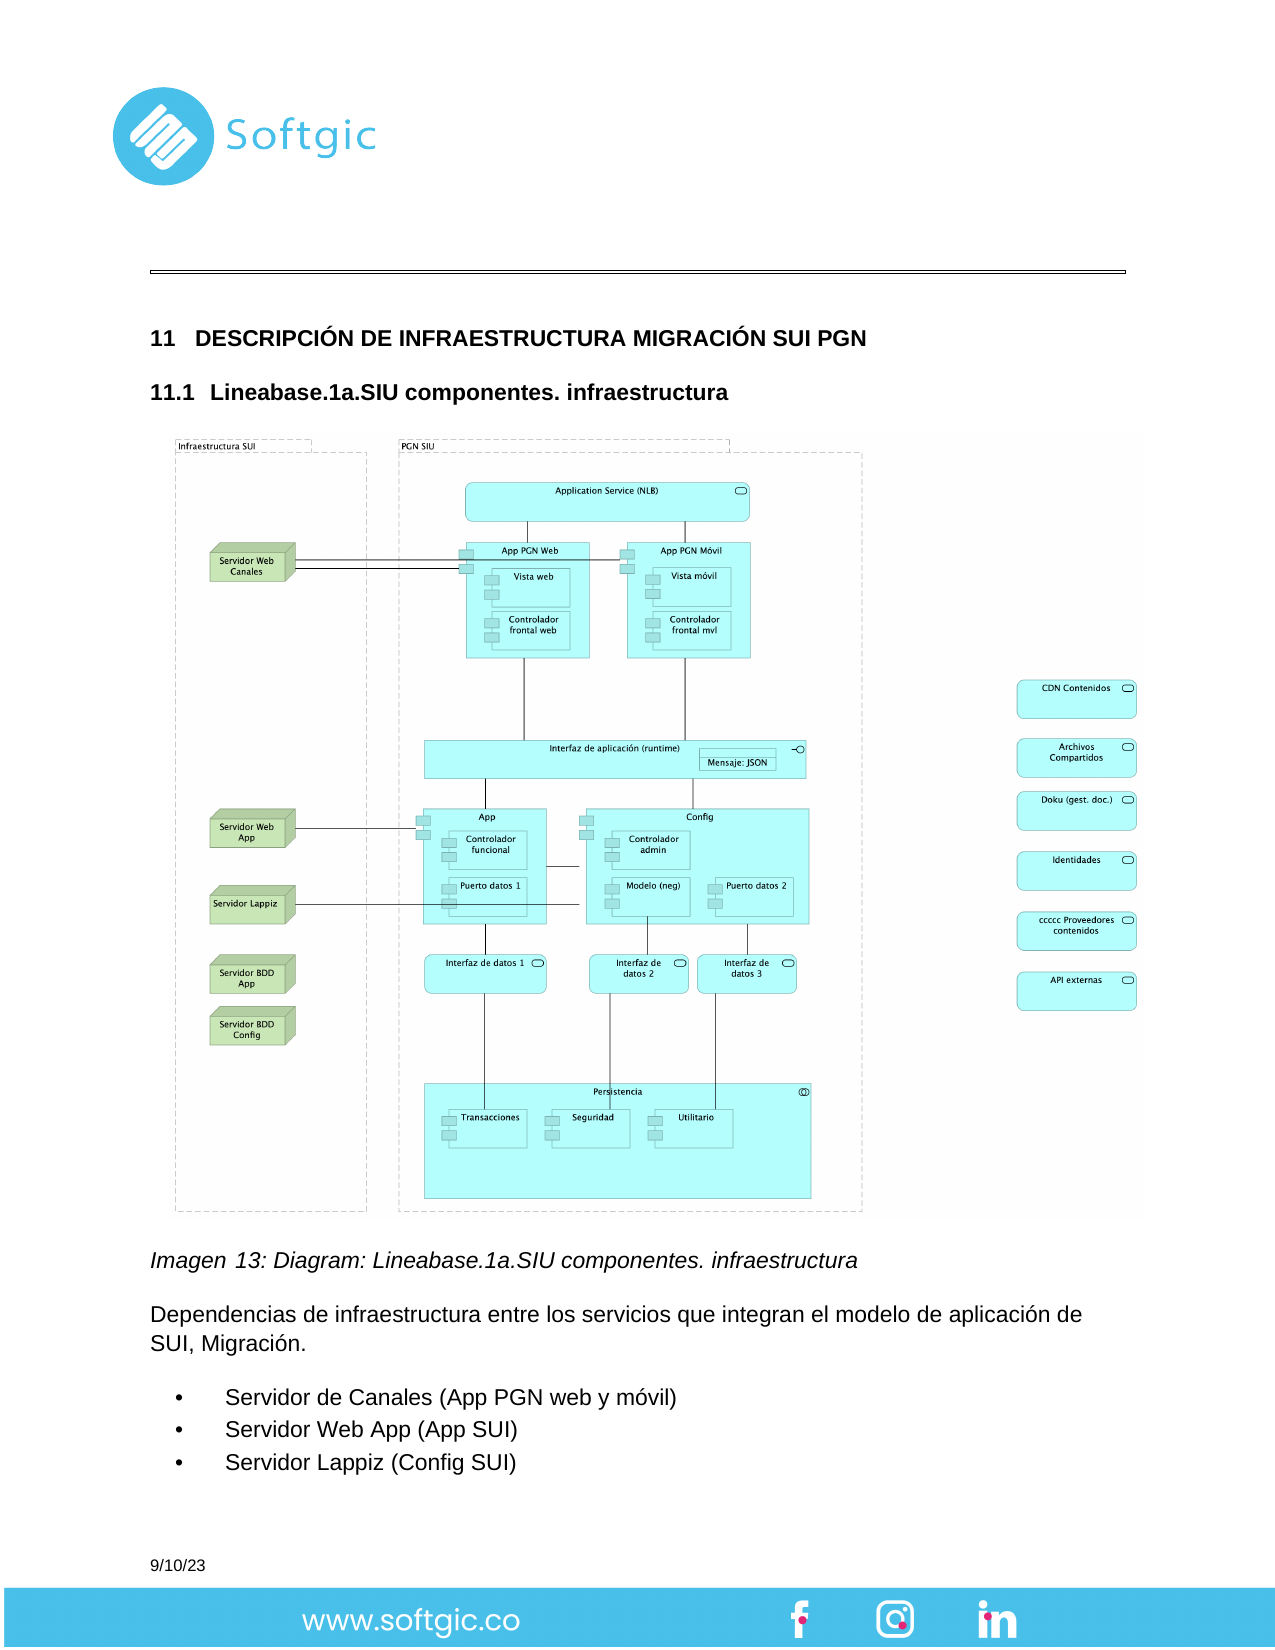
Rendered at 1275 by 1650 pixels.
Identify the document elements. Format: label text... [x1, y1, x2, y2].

picture [4, 0, 1275, 1647]
list Servidor de Canales (App PGN web y móvil) [175, 1383, 1125, 1410]
subtitle Descripción de Infraestructura Migración SUI PGN [150, 325, 1125, 351]
text Dependencias de infraestructura entre los servicios que integran el modelo de aplicación de SUI, Migración. [150, 1301, 1125, 1356]
list Servidor Web App (App SUI) [175, 1416, 1125, 1442]
text Imagen 13: Diagram: Lineabase.1a.SIU componentes. infraestructura [150, 1247, 1125, 1273]
list Servidor Lappiz (Config SUI) [175, 1449, 1125, 1475]
subtitle Lineabase.1a.SIU componentes. infraestructura [150, 379, 1125, 405]
